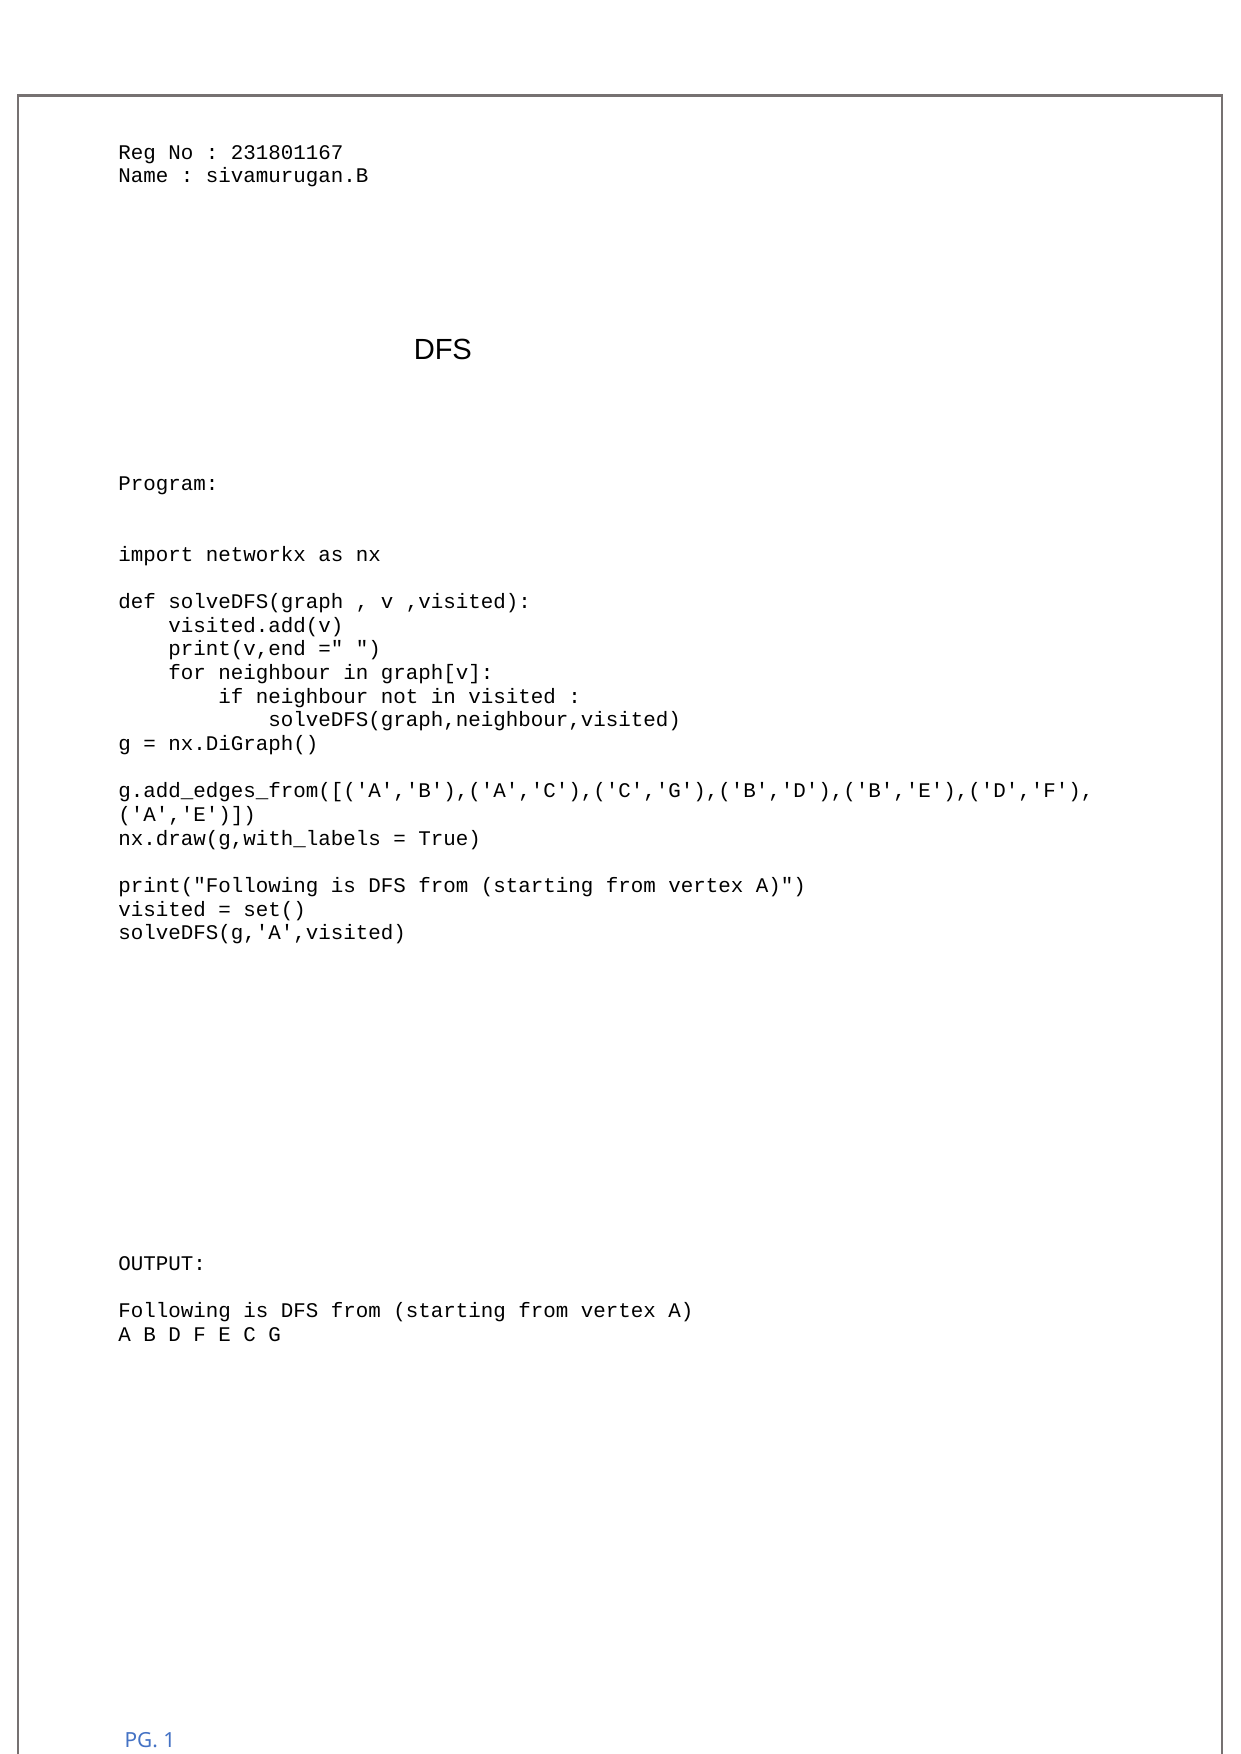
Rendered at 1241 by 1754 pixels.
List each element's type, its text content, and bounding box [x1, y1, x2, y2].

text for neighbour in graph[v]: [118, 662, 1122, 686]
text Following is DFS from (starting from vertex A) [118, 1301, 1122, 1324]
text g.add_edges_from([('A','B'),('A','C'),('C','G'),('B','D'),('B','E'),('D','F'),('A','E')]) [118, 780, 1122, 828]
text visited.add(v) [118, 615, 1122, 638]
text solveDFS(g,'A',visited) [118, 922, 1122, 946]
text solveDFS(graph,neighbour,visited) [118, 709, 1122, 733]
text Program: [118, 473, 1122, 497]
text if neighbour not in visited : [118, 686, 1122, 709]
text visited = set() [118, 898, 1122, 922]
text g = nx.DiGraph() [118, 733, 1122, 757]
text print("Following is DFS from (starting from vertex A)") [118, 875, 1122, 898]
text Reg No : 231801167 [118, 142, 1122, 165]
text def solveDFS(graph , v ,visited): [118, 591, 1122, 615]
text Name : sivamurugan.B [118, 165, 1122, 189]
subtitle DFS [118, 332, 1122, 366]
text OUTPUT: [118, 1253, 1122, 1277]
text A B D F E C G [118, 1324, 1122, 1348]
text nx.draw(g,with_labels = True) [118, 828, 1122, 851]
text print(v,end =" ") [118, 638, 1122, 662]
text import networkx as nx [118, 544, 1122, 567]
